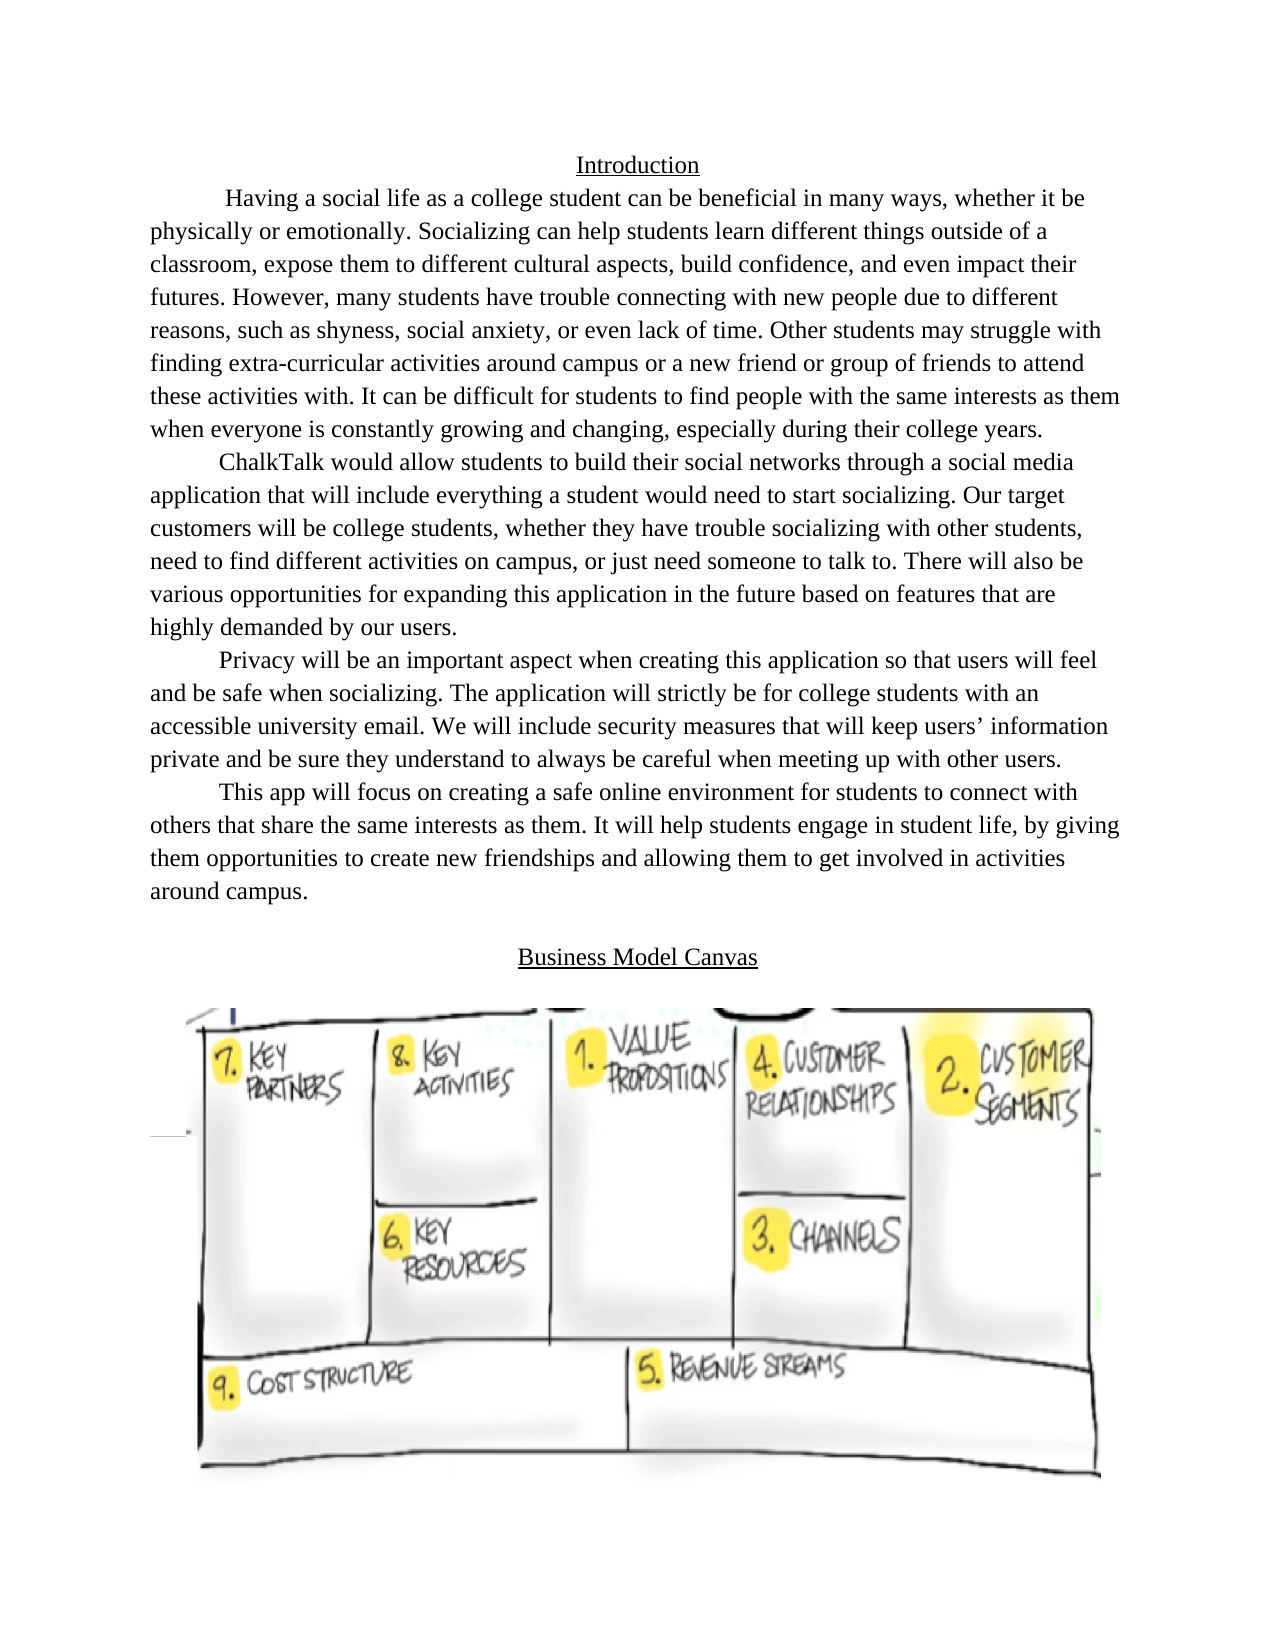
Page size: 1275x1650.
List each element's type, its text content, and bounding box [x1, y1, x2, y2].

text Privacy will be an important aspect when creating this application so that users will feel and be safe when socializing. The application will strictly be for college students with an accessible university email. We will include security measures that will keep users’ information private and be sure they understand to always be careful when meeting up with other users. [150, 645, 1125, 773]
text This app will focus on creating a safe online environment for students to connect with others that share the same interests as them. It will help students engage in student life, by giving them opportunities to create new friendships and allowing them to get involved in activities around campus. [150, 777, 1125, 905]
text Having a social life as a college student can be beneficial in many ways, whether it be physically or emotionally. Socializing can help students learn different things outside of a classroom, expose them to different cultural aspects, build confidence, and even impact their futures. However, many students have trouble connecting with new people due to different reasons, such as shyness, social anxiety, or even lack of time. Other students may struggle with finding extra-curricular activities around campus or a new friend or group of friends to attend these activities with. It can be difficult for students to find people with the same interests as them when everyone is constantly growing and changing, especially during their college years. [150, 183, 1125, 443]
text Business Model Canvas [150, 942, 1125, 971]
picture [150, 1008, 1101, 1495]
text ChalkTalk would allow students to build their social networks through a social media application that will include everything a student would need to start socializing. Our target customers will be college students, whether they have trouble socializing with other students, need to find different activities on campus, or just need someone to talk to. There will also be various opportunities for expanding this application in the future based on features that are highly demanded by our users. [150, 447, 1125, 641]
text Introduction [150, 150, 1125, 179]
